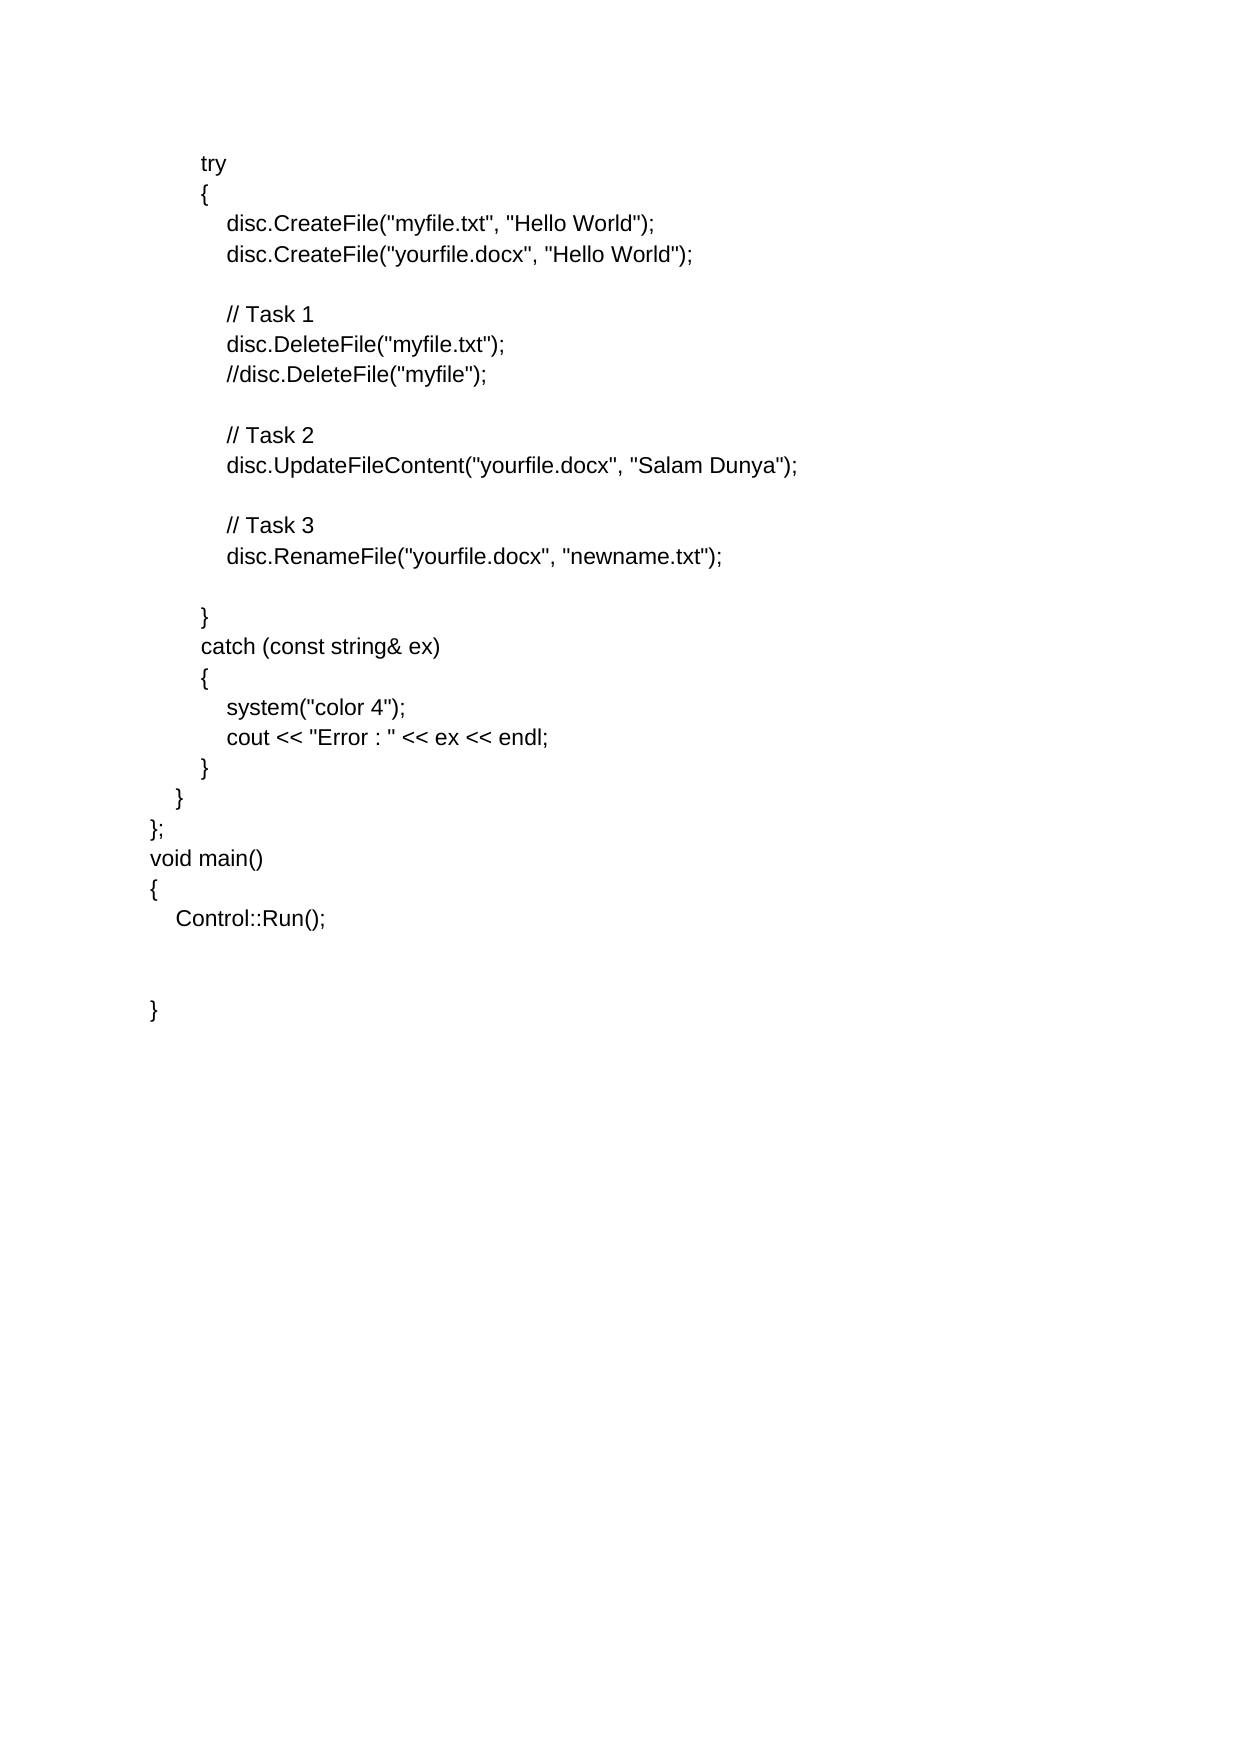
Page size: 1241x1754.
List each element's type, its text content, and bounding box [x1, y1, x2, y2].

text { [150, 663, 1090, 690]
text disc.DeleteFile("myfile.txt"); [150, 331, 1090, 358]
text system("color 4"); [150, 694, 1090, 720]
text void main() [150, 845, 1090, 871]
text cout << "Error : " << ex << endl; [150, 724, 1090, 750]
text { [150, 875, 1090, 901]
text // Task 1 [150, 301, 1090, 327]
text } [150, 754, 1090, 781]
text Control::Run(); [150, 905, 1090, 932]
text disc.UpdateFileContent("yourfile.docx", "Salam Dunya"); [150, 452, 1090, 478]
text // Task 2 [150, 422, 1090, 448]
text //disc.DeleteFile("myfile"); [150, 361, 1090, 388]
text { [150, 180, 1090, 207]
text } [150, 603, 1090, 629]
text disc.CreateFile("myfile.txt", "Hello World"); [150, 210, 1090, 237]
text catch (const string& ex) [150, 633, 1090, 660]
text }; [150, 814, 1090, 841]
text disc.RenameFile("yourfile.docx", "newname.txt"); [150, 543, 1090, 569]
text // Task 3 [150, 512, 1090, 539]
text try [150, 150, 1090, 176]
text } [150, 996, 1090, 1022]
text } [150, 784, 1090, 811]
text disc.CreateFile("yourfile.docx", "Hello World"); [150, 241, 1090, 267]
